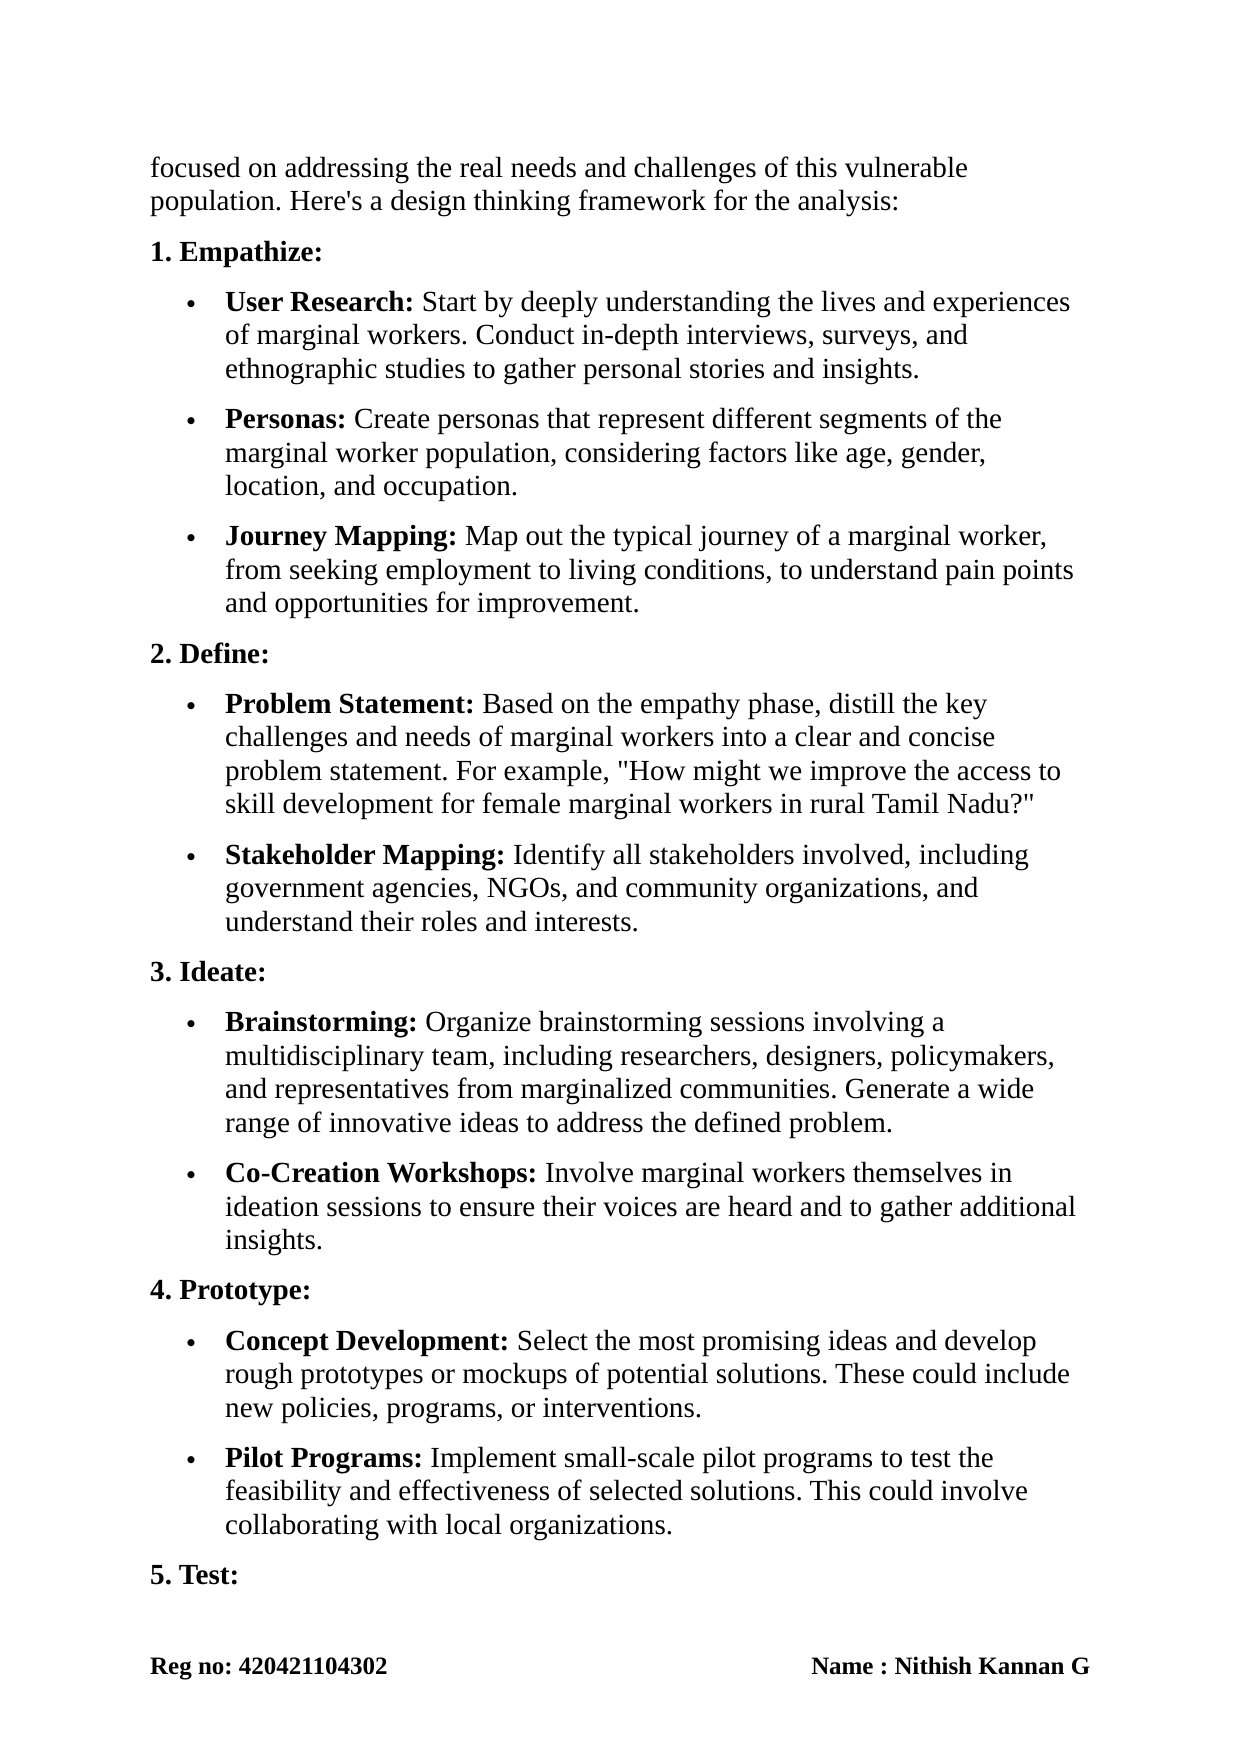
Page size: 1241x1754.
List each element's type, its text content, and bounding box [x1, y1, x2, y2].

list Co-Creation Workshops: Involve marginal workers themselves in ideation sessions to ensure their voices are heard and to gather additional insights. [187, 1155, 1090, 1256]
text 4. Prototype: [150, 1272, 1090, 1306]
list Stakeholder Mapping: Identify all stakeholders involved, including government agencies, NGOs, and community organizations, and understand their roles and interests. [187, 837, 1090, 937]
text 2. Define: [150, 636, 1090, 669]
text 1. Empathize: [150, 234, 1090, 267]
list User Research: Start by deeply understanding the lives and experiences of marginal workers. Conduct in-depth interviews, surveys, and ethnographic studies to gather personal stories and insights. [187, 284, 1090, 384]
list Personas: Create personas that represent different segments of the marginal worker population, considering factors like age, gender, location, and occupation. [187, 401, 1090, 502]
text 5. Test: [150, 1557, 1090, 1591]
text 3. Ideate: [150, 954, 1090, 988]
list Concept Development: Select the most promising ideas and develop rough prototypes or mockups of potential solutions. These could include new policies, programs, or interventions. [187, 1323, 1090, 1423]
list Brainstorming: Organize brainstorming sessions involving a multidisciplinary team, including researchers, designers, policymakers, and representatives from marginalized communities. Generate a wide range of innovative ideas to address the defined problem. [187, 1004, 1090, 1138]
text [150, 150, 1090, 217]
list Pilot Programs: Implement small-scale pilot programs to test the feasibility and effectiveness of selected solutions. This could involve collaborating with local organizations. [187, 1440, 1090, 1541]
list Problem Statement: Based on the empathy phase, distill the key challenges and needs of marginal workers into a clear and concise problem statement. For example, "How might we improve the access to skill development for female marginal workers in rural Tamil Nadu?" [187, 686, 1090, 820]
list Journey Mapping: Map out the typical journey of a marginal worker, from seeking employment to living conditions, to understand pain points and opportunities for improvement. [187, 518, 1090, 619]
